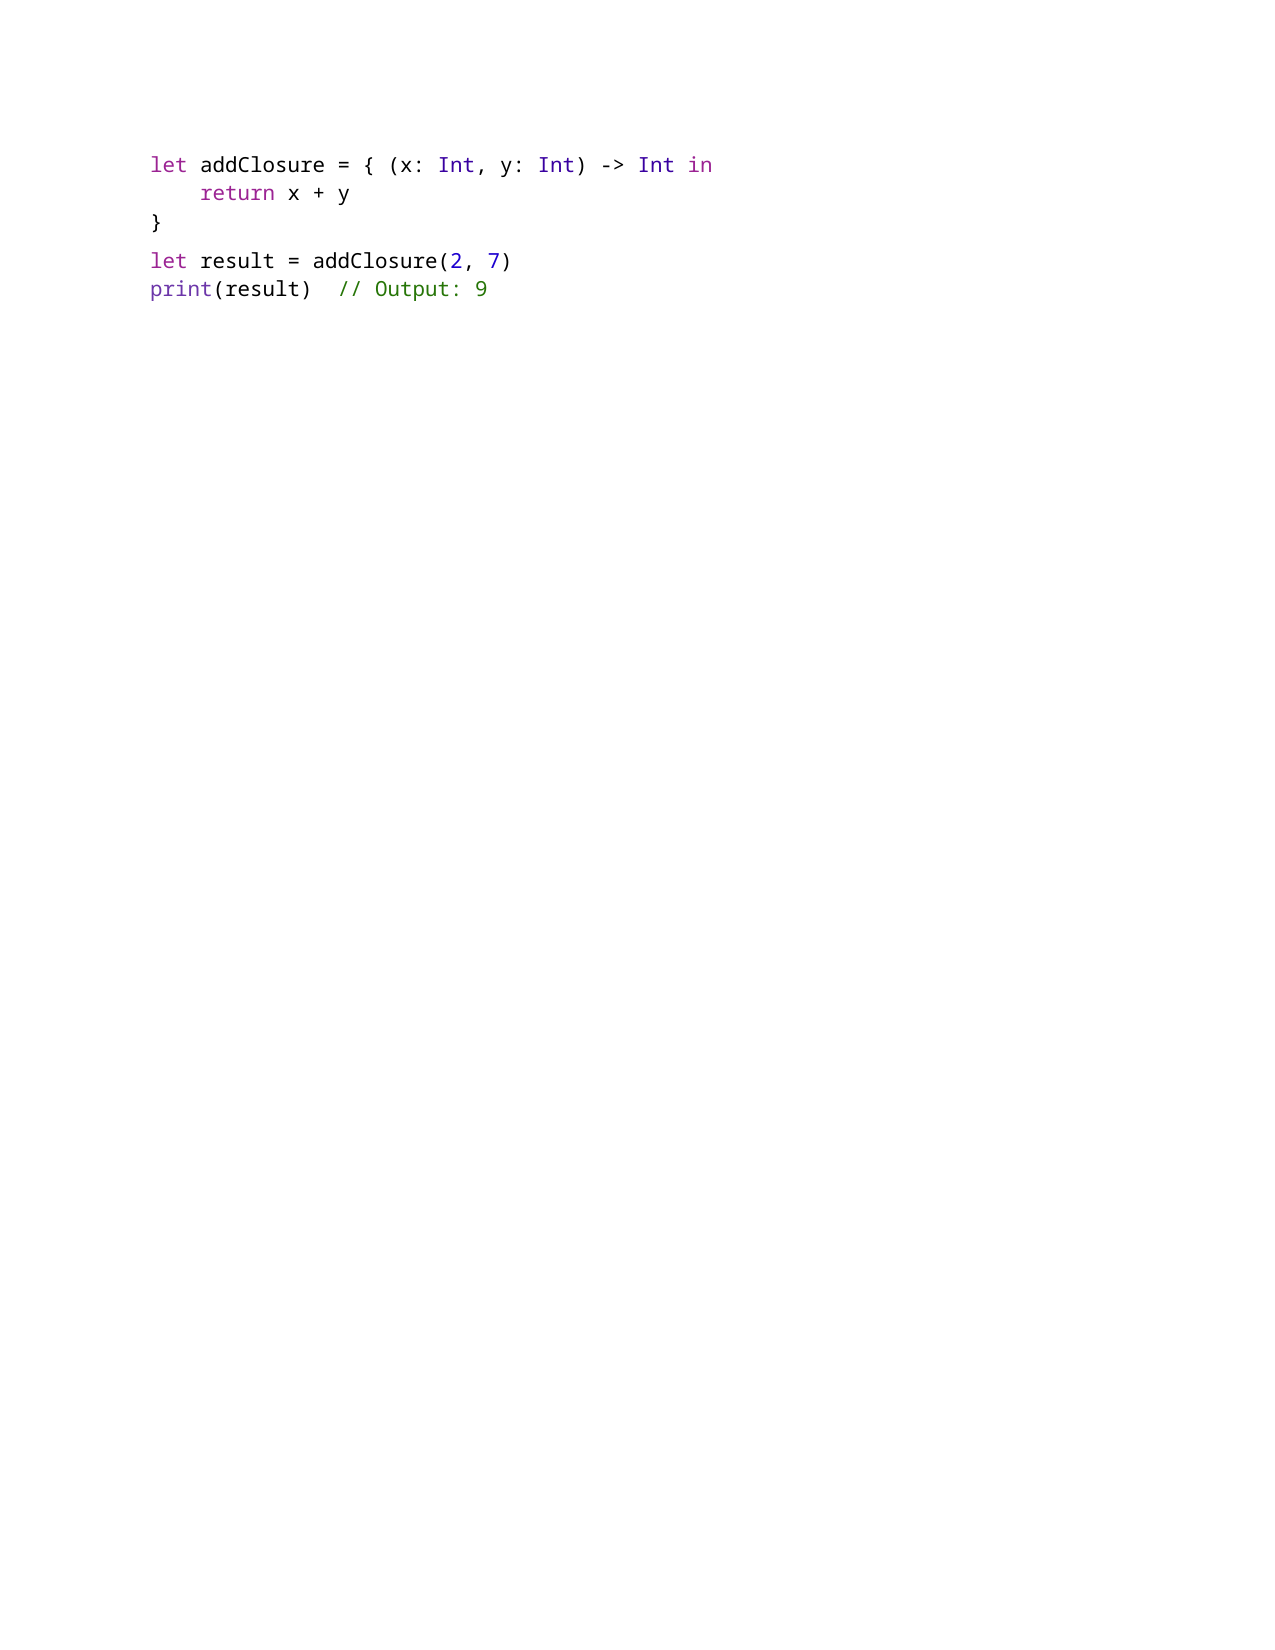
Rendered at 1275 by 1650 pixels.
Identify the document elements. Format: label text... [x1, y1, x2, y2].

text let result = addClosure(2, 7) print(result) // Output: 9 [150, 246, 1125, 303]
text let addClosure = { (x: Int, y: Int) -> Int in return x + y } [150, 150, 1125, 235]
